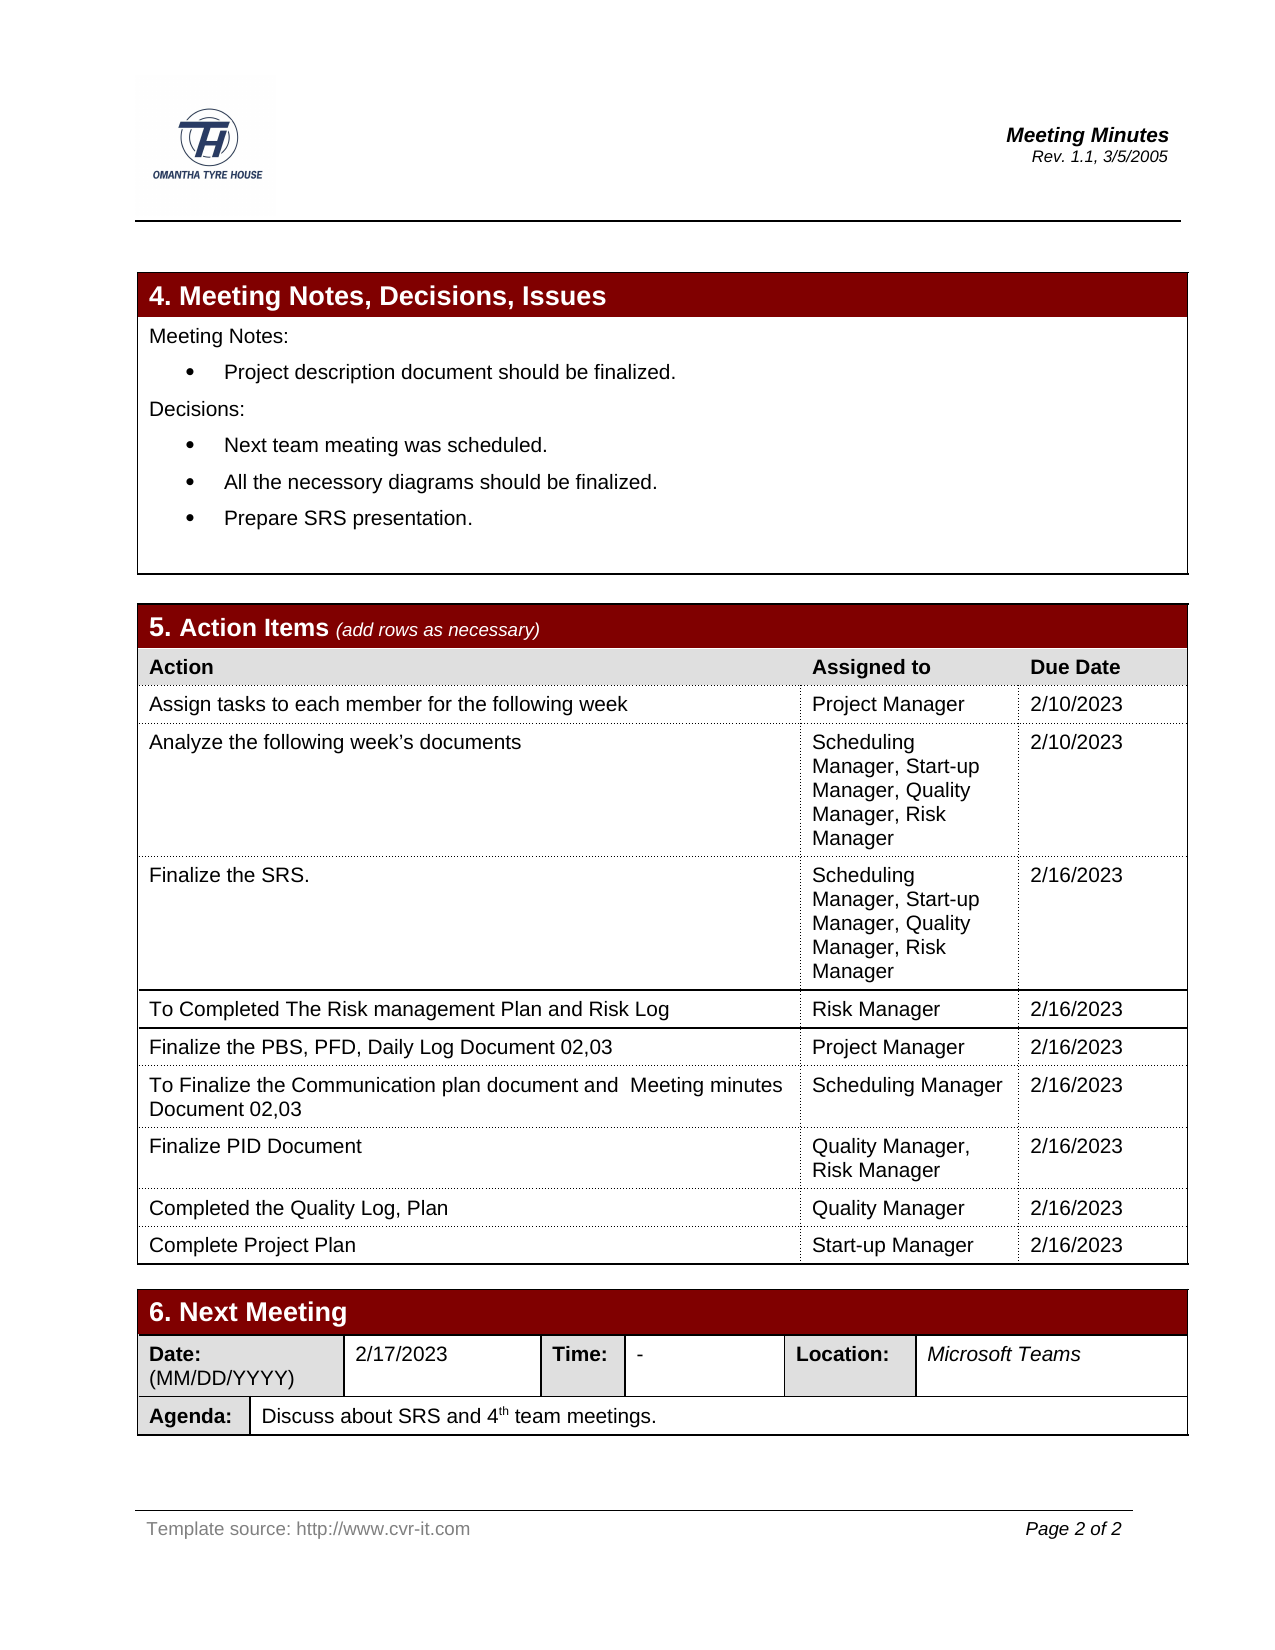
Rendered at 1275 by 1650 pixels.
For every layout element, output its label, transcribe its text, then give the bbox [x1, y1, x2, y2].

table_cell - [626, 1336, 784, 1396]
table_cell Complete Project Plan [138, 1226, 801, 1263]
table_header 6. Next Meeting [138, 1290, 1187, 1334]
table_cell Assigned to [801, 649, 1019, 685]
table_cell Project Manager [801, 685, 1019, 722]
table_cell Time: [542, 1336, 624, 1396]
table_cell Location: [785, 1336, 915, 1396]
table_cell Action [138, 649, 801, 685]
table_cell To Finalize the Communication plan document and Meeting minutes Document 02,03 [138, 1065, 801, 1127]
table_cell Analyze the following week’s documents [138, 723, 801, 856]
table_cell Discuss about SRS and 4th team meetings. [251, 1397, 1187, 1434]
table_cell Start-up Manager [801, 1226, 1019, 1263]
table_cell Assign tasks to each member for the following week [138, 685, 801, 722]
table_cell Quality Manager [801, 1188, 1019, 1226]
table_header 5. Action Items (add rows as necessary) [138, 605, 1187, 648]
table_cell Completed the Quality Log, Plan [138, 1188, 801, 1226]
table_cell Scheduling Manager, Start-up Manager, Quality Manager, Risk Manager [801, 723, 1019, 856]
table_cell Finalize the PBS, PFD, Daily Log Document 02,03 [138, 1028, 801, 1065]
table_cell Agenda: [138, 1397, 249, 1434]
table_cell Due Date [1019, 649, 1187, 685]
table_cell Risk Manager [801, 991, 1019, 1027]
table_cell Quality Manager, Risk Manager [801, 1127, 1019, 1188]
table_cell Project Manager [801, 1029, 1019, 1065]
table_cell Date: (MM/DD/YYYY) [138, 1335, 343, 1396]
table_cell Finalize PID Document [138, 1127, 801, 1188]
table_cell Meeting Notes: Project description document should be finalized. Decisions: Next team meating was scheduled. All the necessory diagrams should be finalized. Prepare SRS presentation. [138, 317, 1187, 573]
table_cell To Completed The Risk management Plan and Risk Log [138, 990, 801, 1027]
table_cell Scheduling Manager, Start-up Manager, Quality Manager, Risk Manager [801, 856, 1019, 989]
picture [135, 75, 276, 216]
table_header 4. Meeting Notes, Decisions, Issues [138, 273, 1187, 317]
table_cell Microsoft Teams [917, 1336, 1187, 1396]
table_cell Scheduling Manager [801, 1065, 1019, 1127]
table_cell Finalize the SRS. [138, 856, 801, 989]
